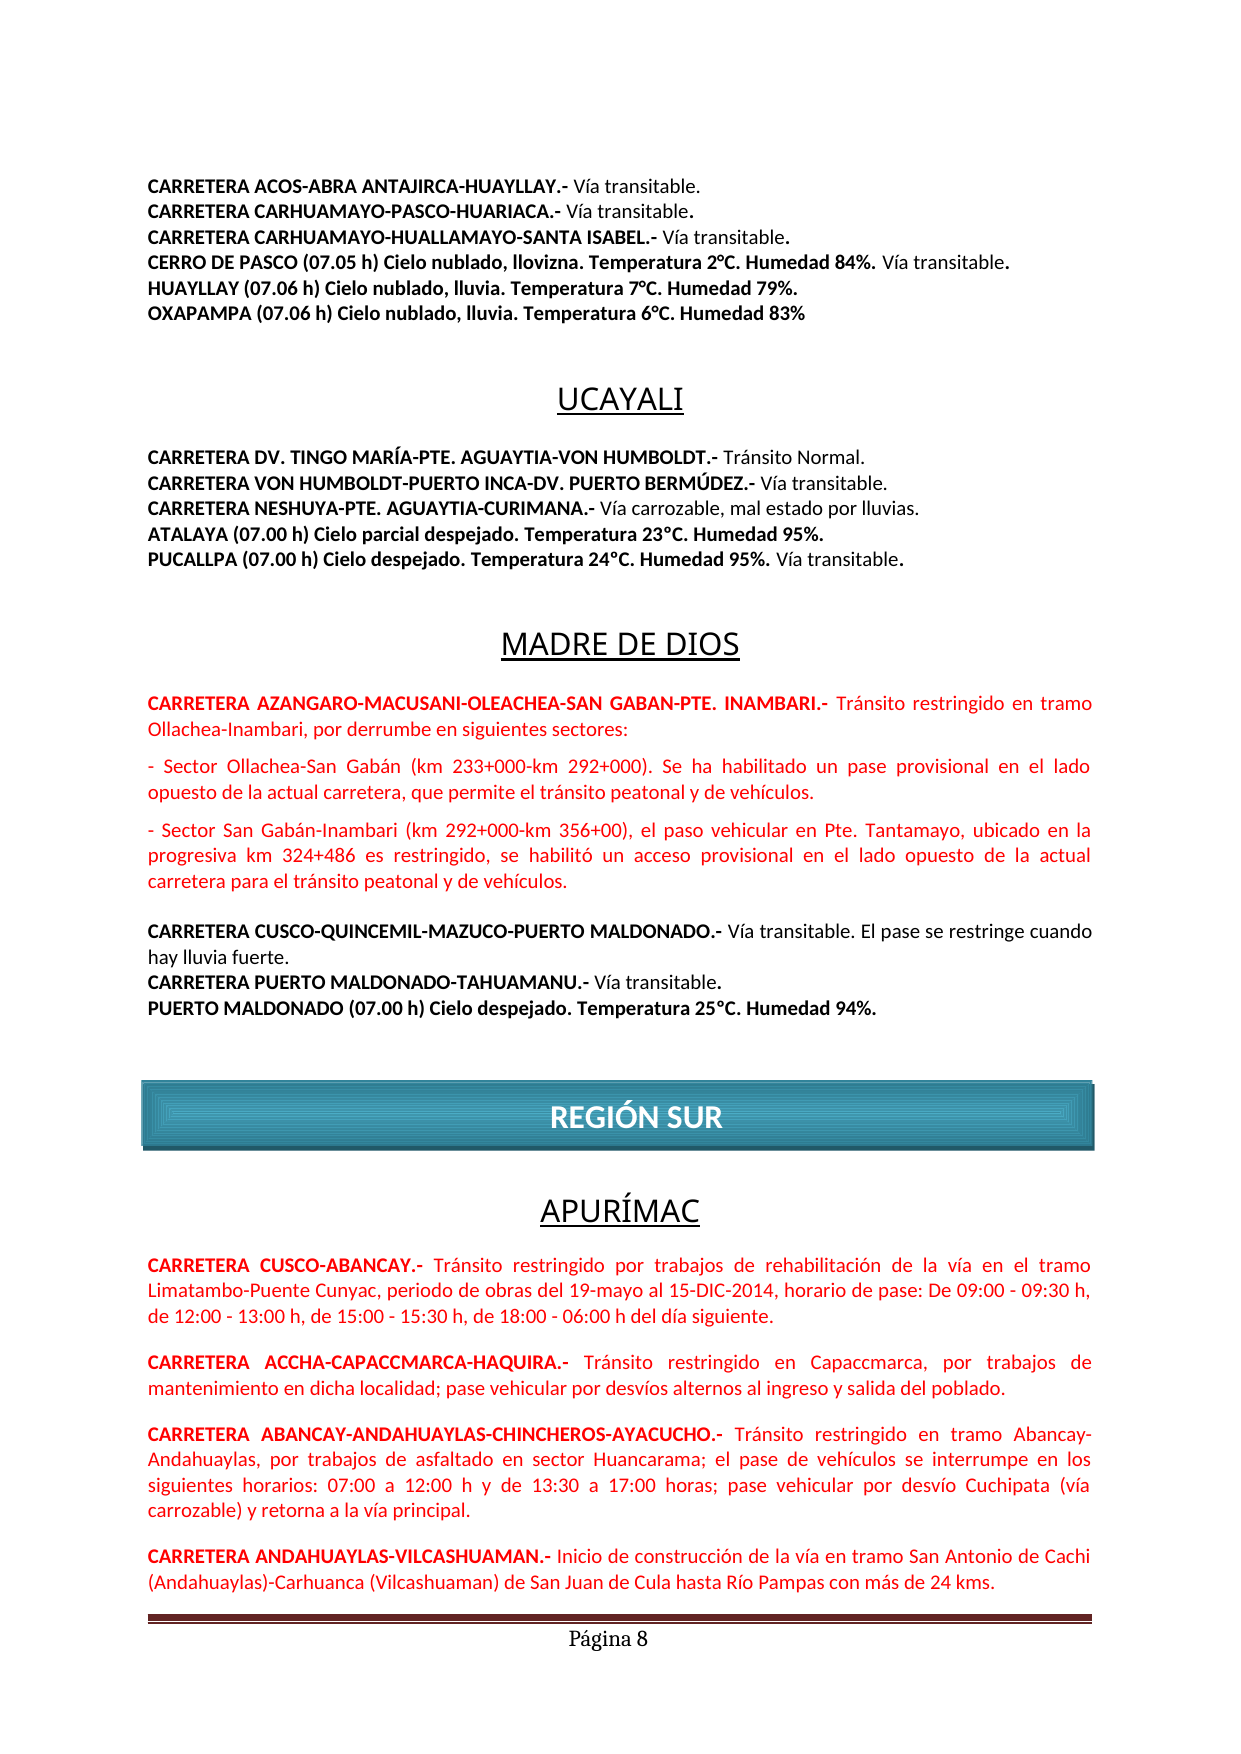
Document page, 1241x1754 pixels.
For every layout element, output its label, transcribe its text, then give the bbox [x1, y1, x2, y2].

text MADRE DE DIOS [148, 622, 1092, 665]
text PUERTO MALDONADO (07.00 h) Cielo despejado. Temperatura 25ºC. Humedad 94%. [148, 995, 1092, 1020]
text UCAYALI [148, 376, 1092, 419]
text - Sector Ollachea-San Gabán (km 233+000-km 292+000). Se ha habilitado un pase provisional en el lado opuesto de la actual carretera, que permite el tránsito peatonal y de vehículos. [148, 754, 1092, 804]
text CARRETERA PUERTO MALDONADO-TAHUAMANU.- Vía transitable. [148, 969, 1092, 995]
text CARRETERA AZANGARO-MACUSANI-OLEACHEA-SAN GABAN-PTE. INAMBARI.- Tránsito restringido en tramo Ollachea-Inambari, por derrumbe en siguientes sectores: [148, 690, 1092, 741]
text CARRETERA ANDAHUAYLAS-VILCASHUAMAN.- Inicio de construcción de la vía en tramo San Antonio de Cachi (Andahuaylas)-Carhuanca (Vilcashuaman) de San Juan de Cula hasta Río Pampas con más de 24 kms. [148, 1543, 1092, 1594]
text APURÍMAC [148, 1189, 1092, 1231]
text CARRETERA CUSCO-QUINCEMIL-MAZUCO-PUERTO MALDONADO.- Vía transitable. El pase se restringe cuando hay lluvia fuerte. [148, 919, 1092, 969]
text CARRETERA ACCHA-CAPACCMARCA-HAQUIRA.- Tránsito restringido en Capaccmarca, por trabajos de mantenimiento en dicha localidad; pase vehicular por desvíos alternos al ingreso y salida del poblado. [148, 1349, 1092, 1400]
text CARRETERA CARHUAMAYO-HUALLAMAYO-SANTA ISABEL.- Vía transitable. [148, 224, 1092, 249]
text CARRETERA CUSCO-ABANCAY.- Tránsito restringido por trabajos de rehabilitación de la vía en el tramo Limatambo-Puente Cunyac, periodo de obras del 19-mayo al 15-DIC-2014, horario de pase: De 09:00 - 09:30 h, de 12:00 - 13:00 h, de 15:00 - 15:30 h, de 18:00 - 06:00 h del día siguiente. [148, 1252, 1092, 1328]
text PUCALLPA (07.00 h) Cielo despejado. Temperatura 24ºC. Humedad 95%. Vía transitable. [148, 546, 1092, 572]
text CARRETERA NESHUYA-PTE. AGUAYTIA-CURIMANA.- Vía carrozable, mal estado por lluvias. [148, 495, 1092, 521]
text CERRO DE PASCO (07.05 h) Cielo nublado, llovizna. Temperatura 2°C. Humedad 84%. Vía transitable. [148, 249, 1092, 275]
text CARRETERA ACOS-ABRA ANTAJIRCA-HUAYLLAY.- Vía transitable. [148, 173, 1092, 198]
text CARRETERA ABANCAY-ANDAHUAYLAS-CHINCHEROS-AYACUCHO.- Tránsito restringido en tramo Abancay-Andahuaylas, por trabajos de asfaltado en sector Huancarama; el pase de vehículos se interrumpe en los siguientes horarios: 07:00 a 12:00 h y de 13:30 a 17:00 horas; pase vehicular por desvío Cuchipata (vía carrozable) y retorna a la vía principal. [148, 1421, 1092, 1523]
text OXAPAMPA (07.06 h) Cielo nublado, lluvia. Temperatura 6°C. Humedad 83% [148, 300, 1092, 326]
text CARRETERA VON HUMBOLDT-PUERTO INCA-DV. PUERTO BERMÚDEZ.- Vía transitable. [148, 470, 1092, 495]
text CARRETERA CARHUAMAYO-PASCO-HUARIACA.- Vía transitable. [148, 198, 1092, 224]
text ATALAYA (07.00 h) Cielo parcial despejado. Temperatura 23ºC. Humedad 95%. [148, 521, 1092, 546]
text - Sector San Gabán-Inambari (km 292+000-km 356+00), el paso vehicular en Pte. Tantamayo, ubicado en la progresiva km 324+486 es restringido, se habilitó un acceso provisional en el lado opuesto de la actual carretera para el tránsito peatonal y de vehículos. [148, 817, 1092, 893]
text HUAYLLAY (07.06 h) Cielo nublado, lluvia. Temperatura 7°C. Humedad 79%. [148, 275, 1092, 300]
text CARRETERA DV. TINGO MARÍA-PTE. AGUAYTIA-VON HUMBOLDT.- Tránsito Normal. [148, 444, 1092, 470]
